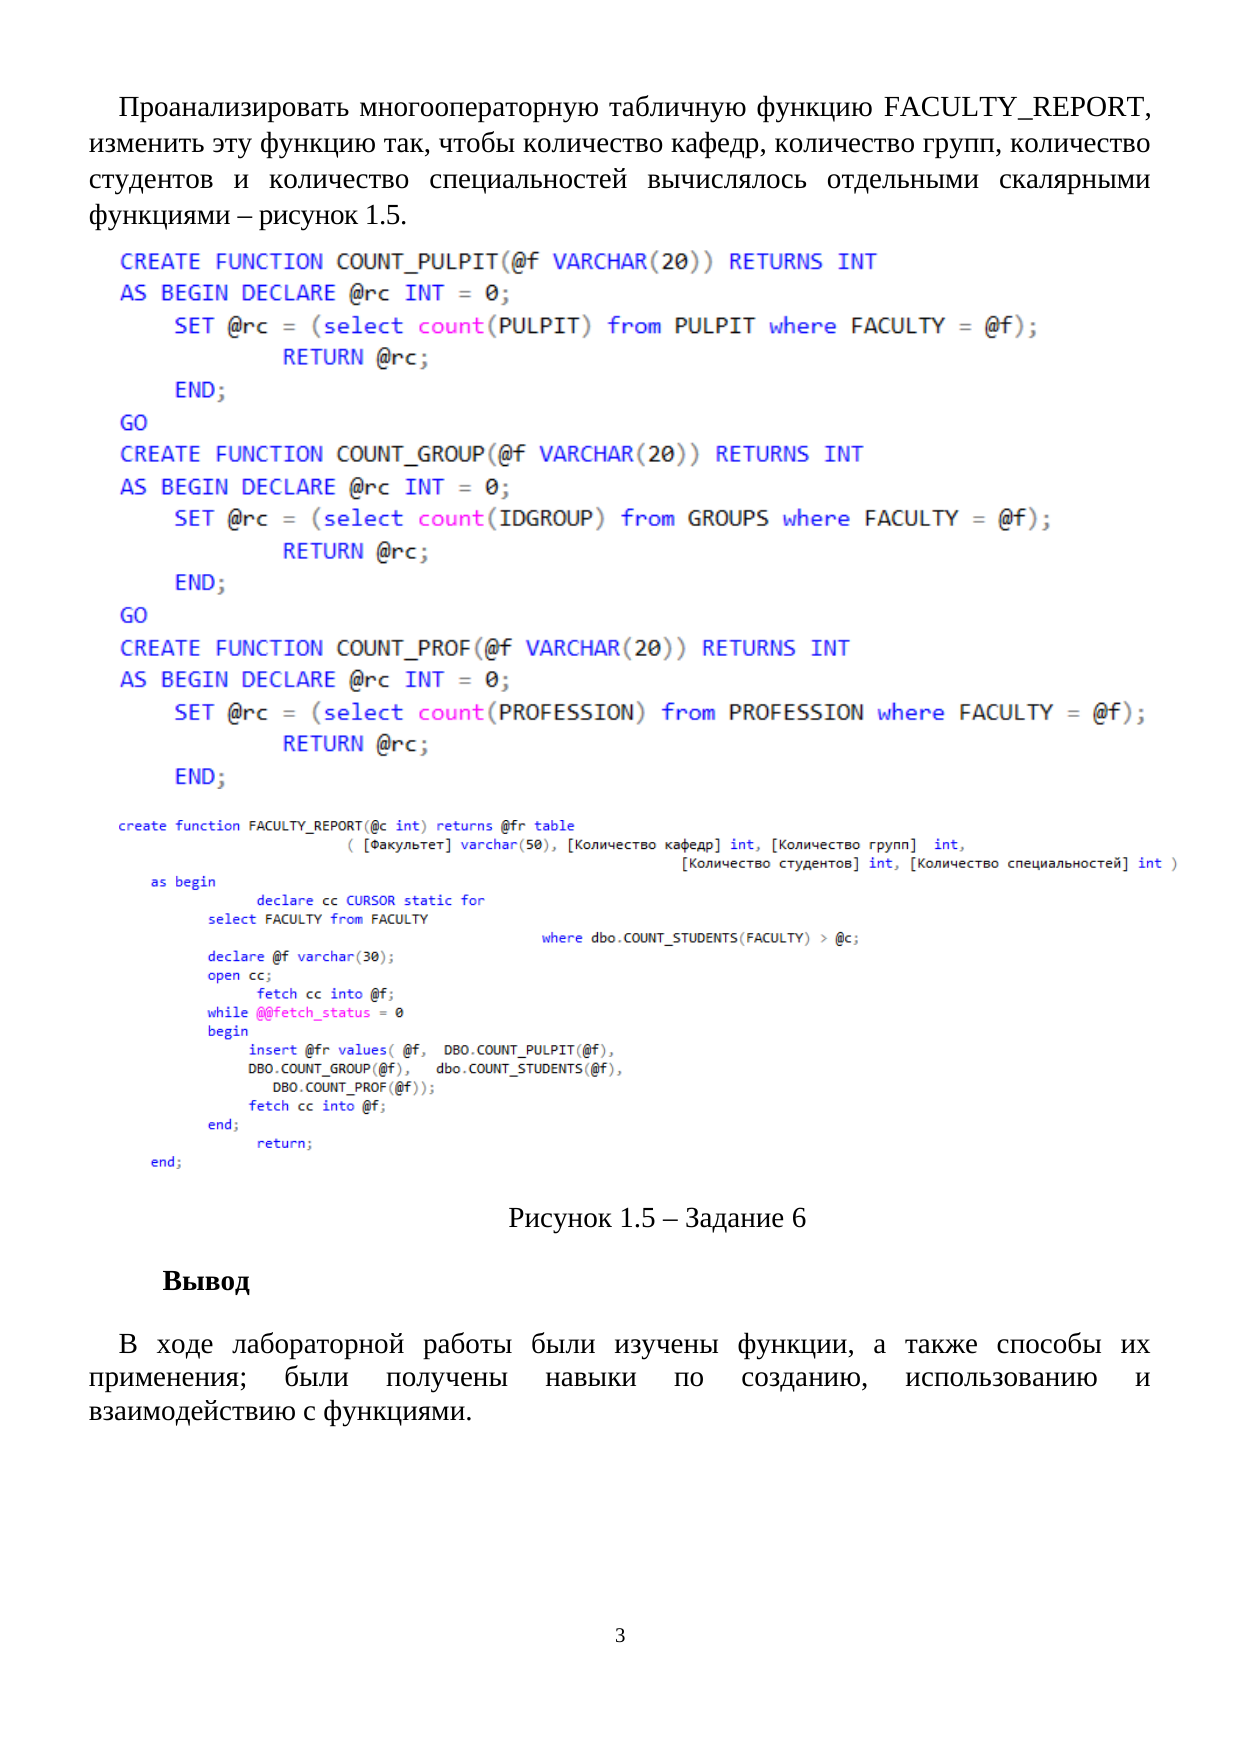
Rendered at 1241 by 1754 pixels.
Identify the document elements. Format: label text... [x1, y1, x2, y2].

text В ходе лабораторной работы были изучены функции, а также способы их применения; были получены навыки по созданию, использованию и взаимодействию с функциями. [89, 1326, 1152, 1426]
picture [118, 250, 1158, 789]
text Проанализировать многооператорную табличную функцию FACULTY_REPORT, изменить эту функцию так, чтобы количество кафедр, количество групп, количество студентов и количество специальностей вычислялось отдельными скалярными функциями – рисунок 1.5. [89, 89, 1152, 231]
picture [118, 820, 1182, 1169]
text Вывод [89, 1263, 1152, 1297]
text Рисунок 1.5 – Задание 6 [89, 1200, 1152, 1234]
